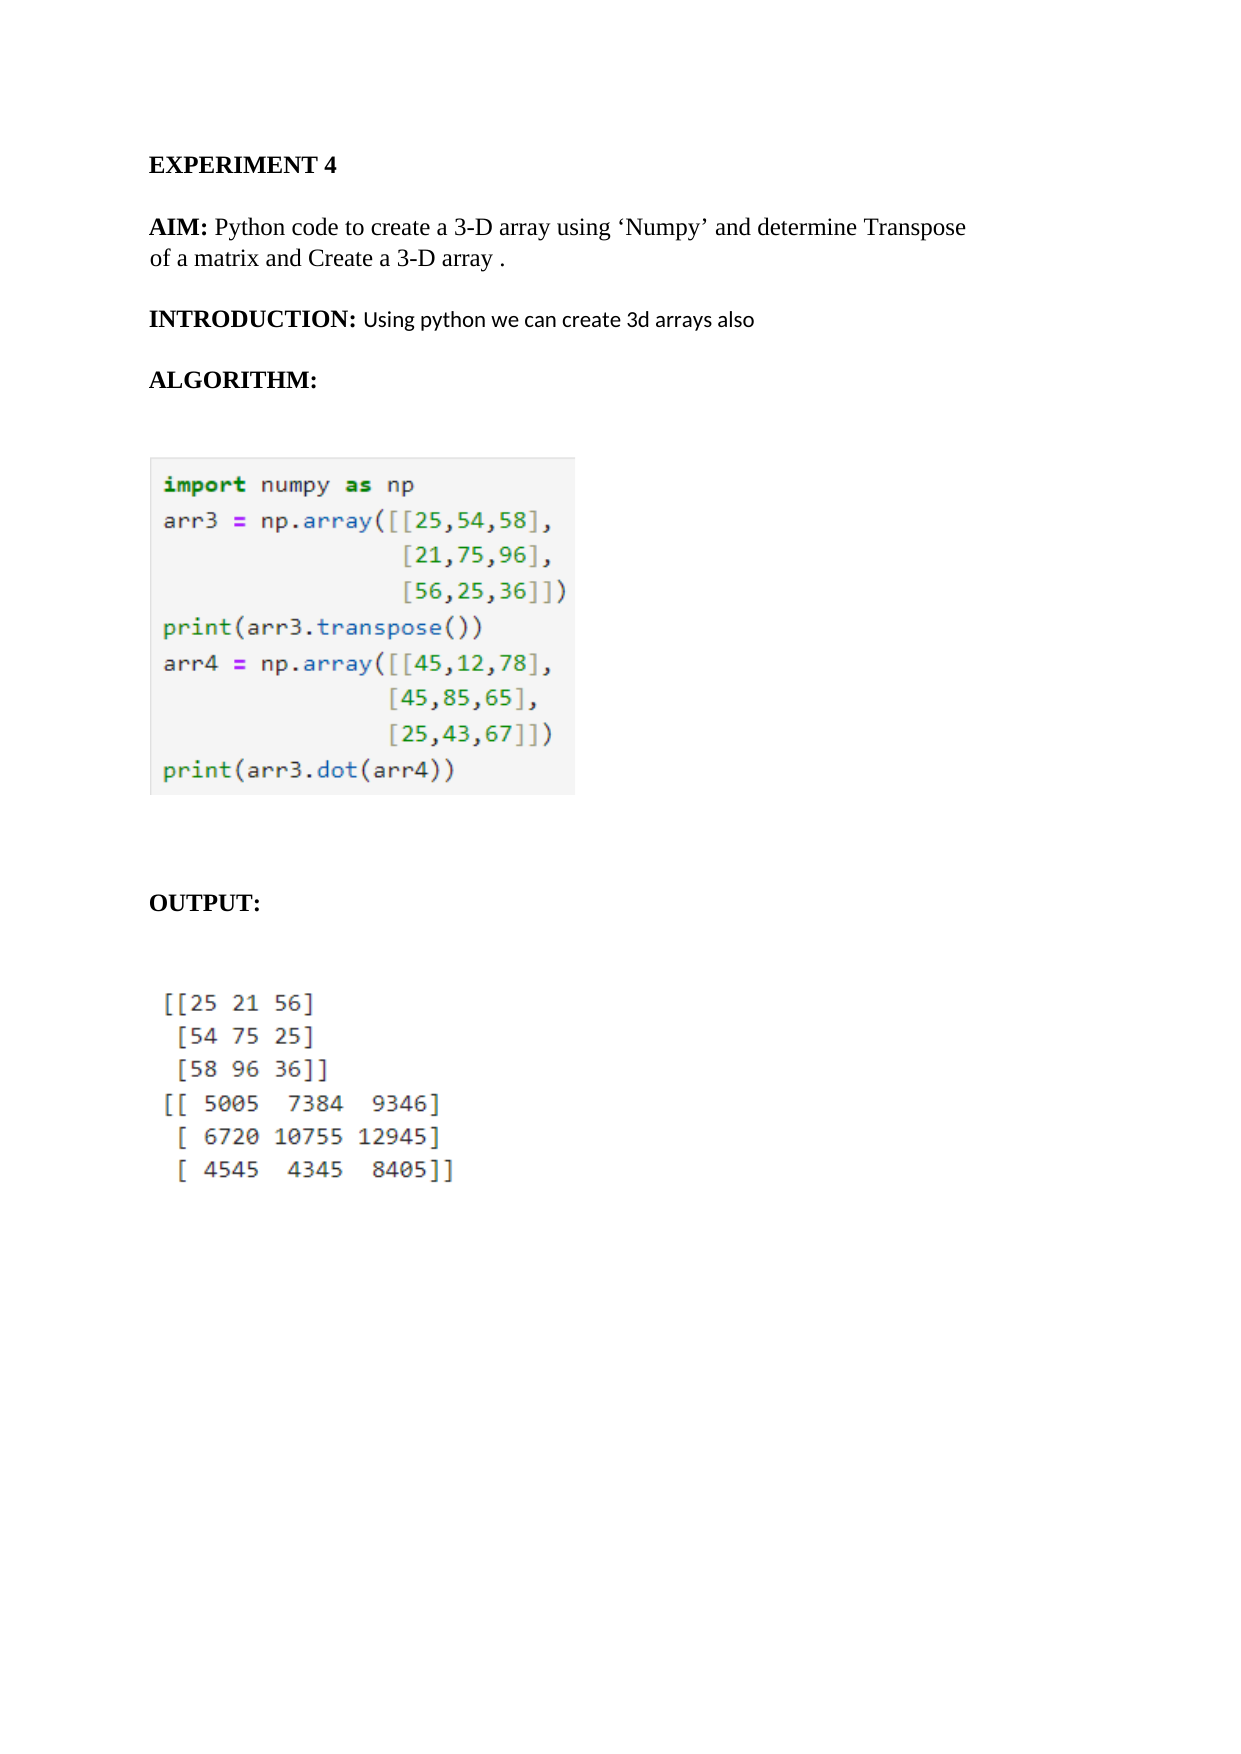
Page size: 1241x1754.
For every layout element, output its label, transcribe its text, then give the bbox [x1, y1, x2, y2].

text INTRODUCTION: Using python we can create 3d arrays also [148, 304, 978, 333]
picture [150, 457, 575, 795]
picture [150, 979, 485, 1190]
text EXPERIMENT 4 [148, 151, 978, 179]
text OUTPUT: [148, 888, 978, 916]
text ALGORITHM: [148, 366, 978, 394]
text AIM: Python code to create a 3-D array using ‘Numpy’ and determine Transpose of a matrix and Create a 3-D array . [148, 212, 978, 272]
